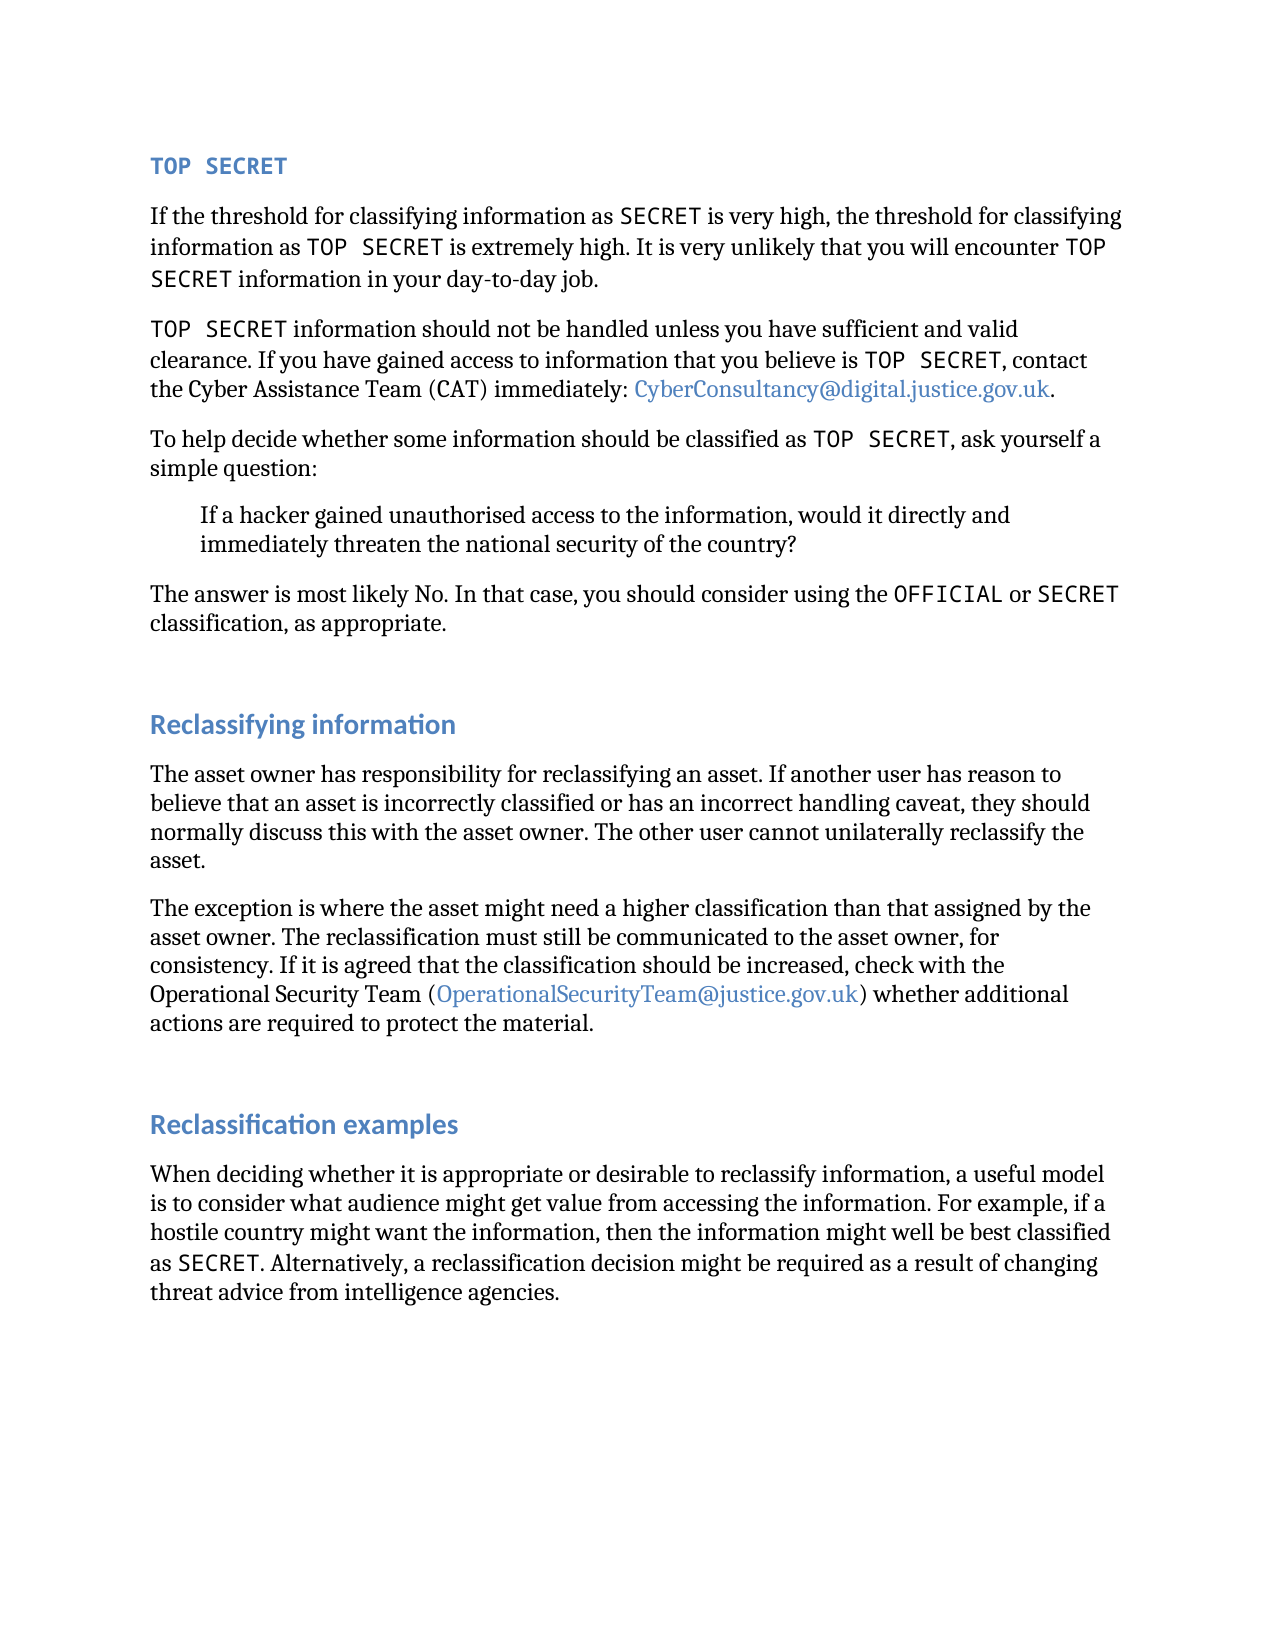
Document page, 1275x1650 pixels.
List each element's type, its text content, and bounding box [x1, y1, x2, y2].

subtitle TOP SECRET [150, 150, 1125, 181]
text To help decide whether some information should be classified as TOP SECRET, ask yourself a simple question: [150, 422, 1125, 482]
text If a hacker gained unauthorised access to the information, would it directly and immediately threaten the national security of the country? [200, 501, 1075, 559]
text The answer is most likely No. In that case, you should consider using the OFFICIAL or SECRET classification, as appropriate. [150, 577, 1125, 637]
text TOP SECRET information should not be handled unless you have sufficient and valid clearance. If you have gained access to information that you believe is TOP SECRET, contact the Cyber Assistance Team (CAT) immediately: CyberConsultancy@digital.justice.gov.uk. [150, 312, 1125, 404]
text The exception is where the asset might need a higher classification than that assigned by the asset owner. The reclassification must still be communicated to the asset owner, for consistency. If it is agreed that the classification should be increased, check with the Operational Security Team (OperationalSecurityTeam@justice.gov.uk) whether additional actions are required to protect the material. [150, 894, 1125, 1038]
subtitle Reclassification examples [150, 1106, 1125, 1142]
subtitle Reclassifying information [150, 706, 1125, 741]
text The asset owner has responsibility for reclassifying an asset. If another user has reason to believe that an asset is incorrectly classified or has an incorrect handling caveat, they should normally discuss this with the asset owner. The other user cannot unilaterally reclassify the asset. [150, 760, 1125, 875]
text If the threshold for classifying information as SECRET is very high, the threshold for classifying information as TOP SECRET is extremely high. It is very unlikely that you will encounter TOP SECRET information in your day-to-day job. [150, 200, 1125, 294]
text When deciding whether it is appropriate or desirable to reclassify information, a useful model is to consider what audience might get value from accessing the information. For example, if a hostile country might want the information, then the information might well be best classified as SECRET. Alternatively, a reclassification decision might be required as a result of changing threat advice from intelligence agencies. [150, 1160, 1125, 1307]
